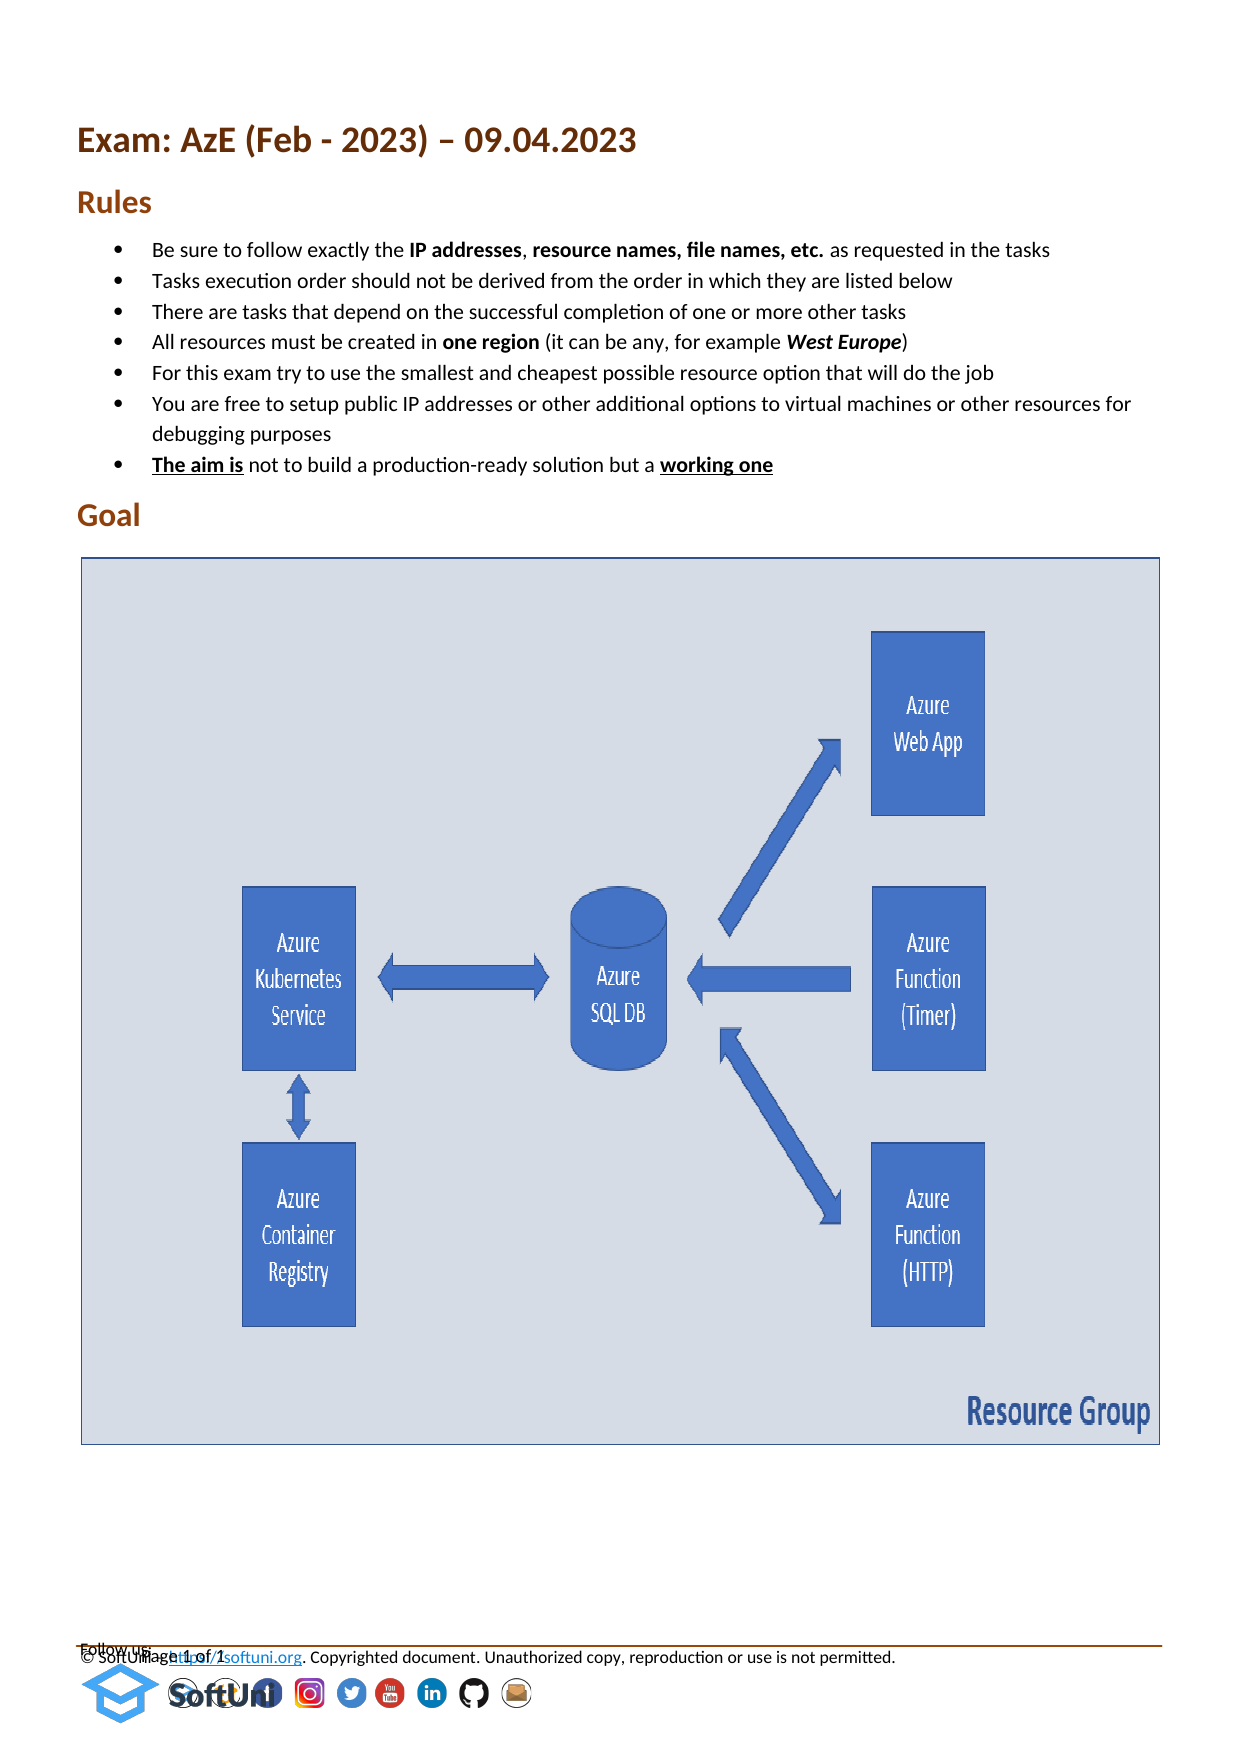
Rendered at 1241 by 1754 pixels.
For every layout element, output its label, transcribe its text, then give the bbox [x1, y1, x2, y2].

list You are free to setup public IP addresses or other additional options to virtual machines or other resources for debugging purposes [114, 390, 1163, 447]
picture [431, 1690, 440, 1700]
list The aim is not to build a production-ready solution but a working one [114, 451, 1163, 478]
picture [501, 1678, 532, 1708]
picture [417, 1699, 426, 1708]
list Be sure to follow exactly the IP addresses, resource names, file names, etc. as requested in the tasks [114, 237, 1163, 263]
picture [459, 1678, 489, 1708]
list Тhere are tasks that depend on the successful completion of one or more other tasks [114, 298, 1163, 324]
list For this exam try to use the smallest and cheapest possible resource option that will do the job [114, 359, 1163, 386]
picture [438, 1699, 447, 1708]
list Tasks execution order should not be derived from the order in which they are listed below [114, 267, 1163, 294]
picture [417, 1678, 426, 1687]
subtitle Exam: AzE (Feb - 2023) – 09.04.2023 [77, 116, 1163, 162]
picture [375, 1678, 405, 1708]
list All resources must be created in one region (it can be any, for example West Europe) [114, 328, 1163, 355]
picture [76, 549, 1163, 1453]
picture [438, 1678, 447, 1687]
picture [75, 1658, 283, 1729]
picture [294, 1678, 325, 1708]
subtitle Rules [77, 181, 1163, 222]
subtitle Goal [77, 494, 1163, 535]
picture [337, 1678, 367, 1708]
